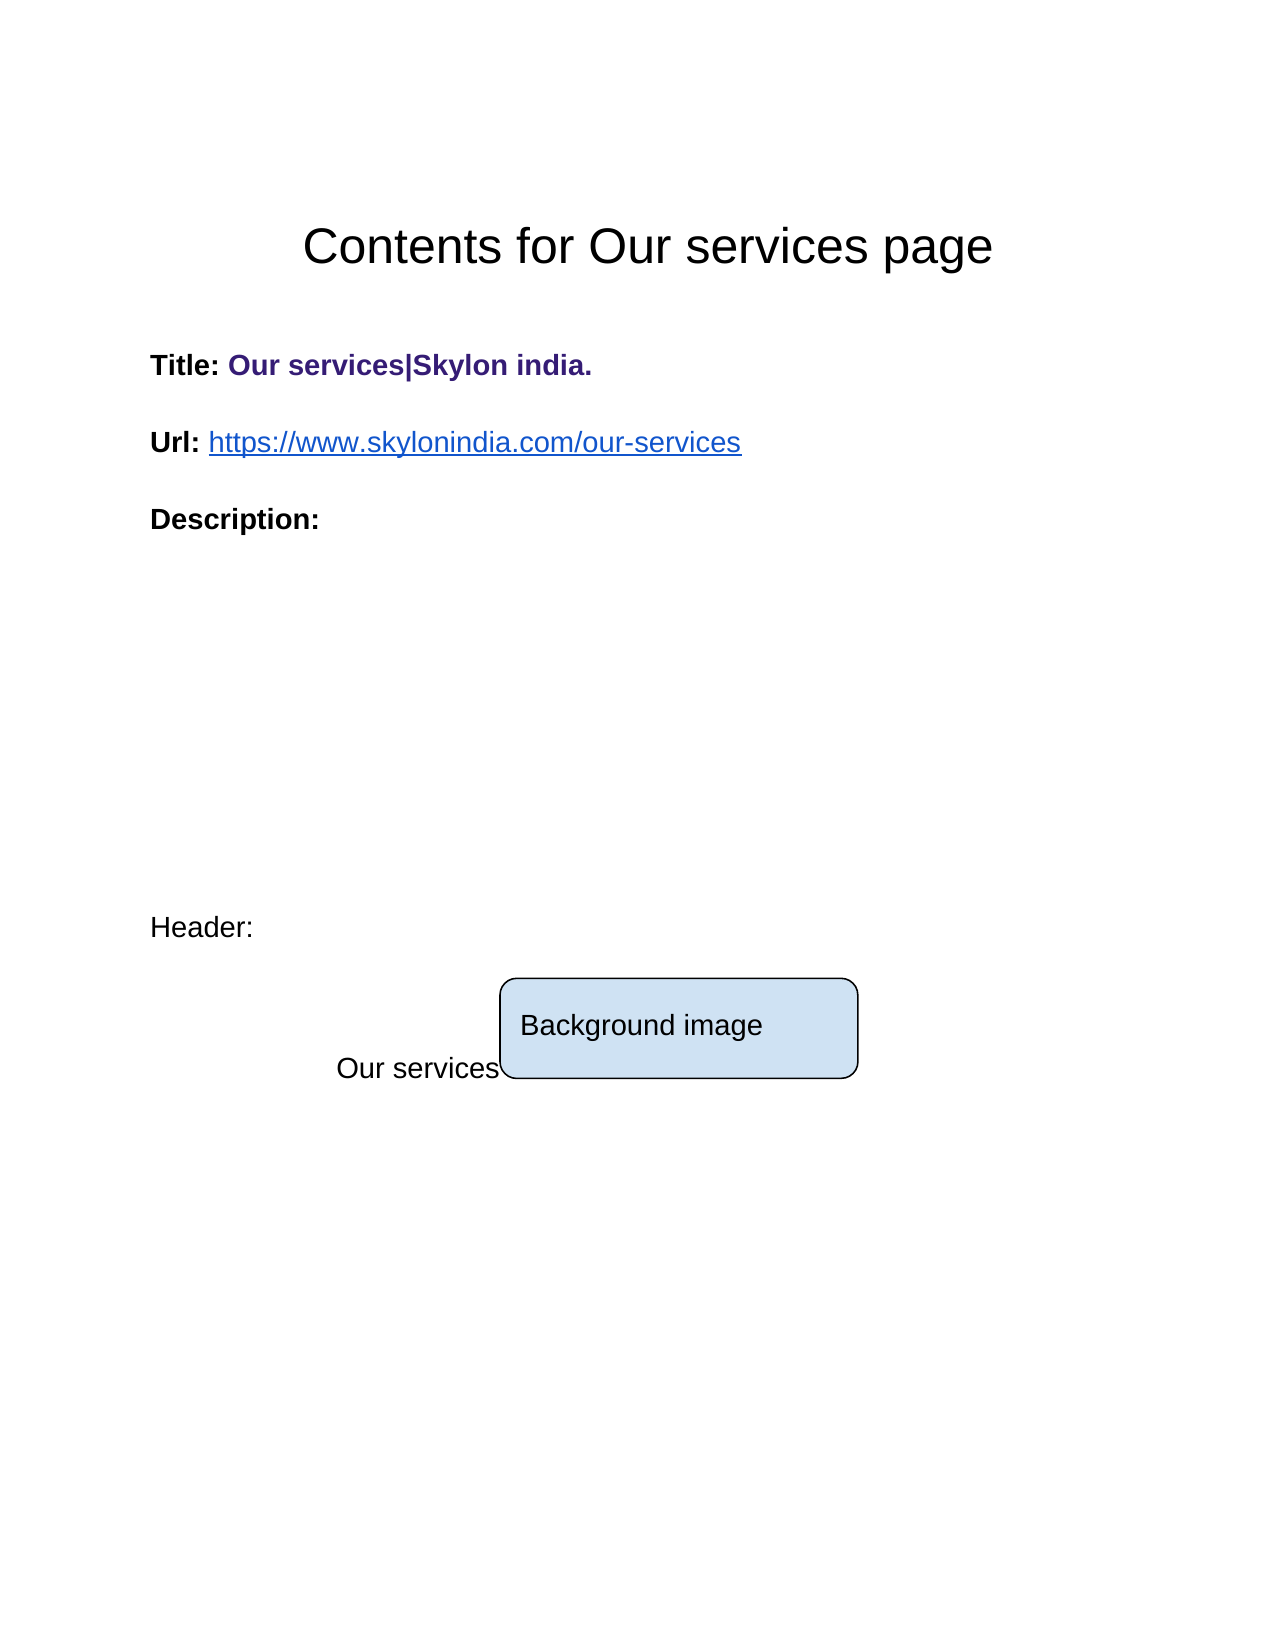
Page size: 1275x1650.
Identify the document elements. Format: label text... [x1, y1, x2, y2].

text Our services [150, 978, 1125, 1084]
text Url: https://www.skylonindia.com/our-services [150, 425, 1125, 459]
text Description: [150, 502, 1125, 536]
text Title: Our services|Skylon india. [150, 348, 1125, 382]
text Header: [150, 909, 1125, 943]
text Contents for Our services page [150, 216, 1125, 273]
